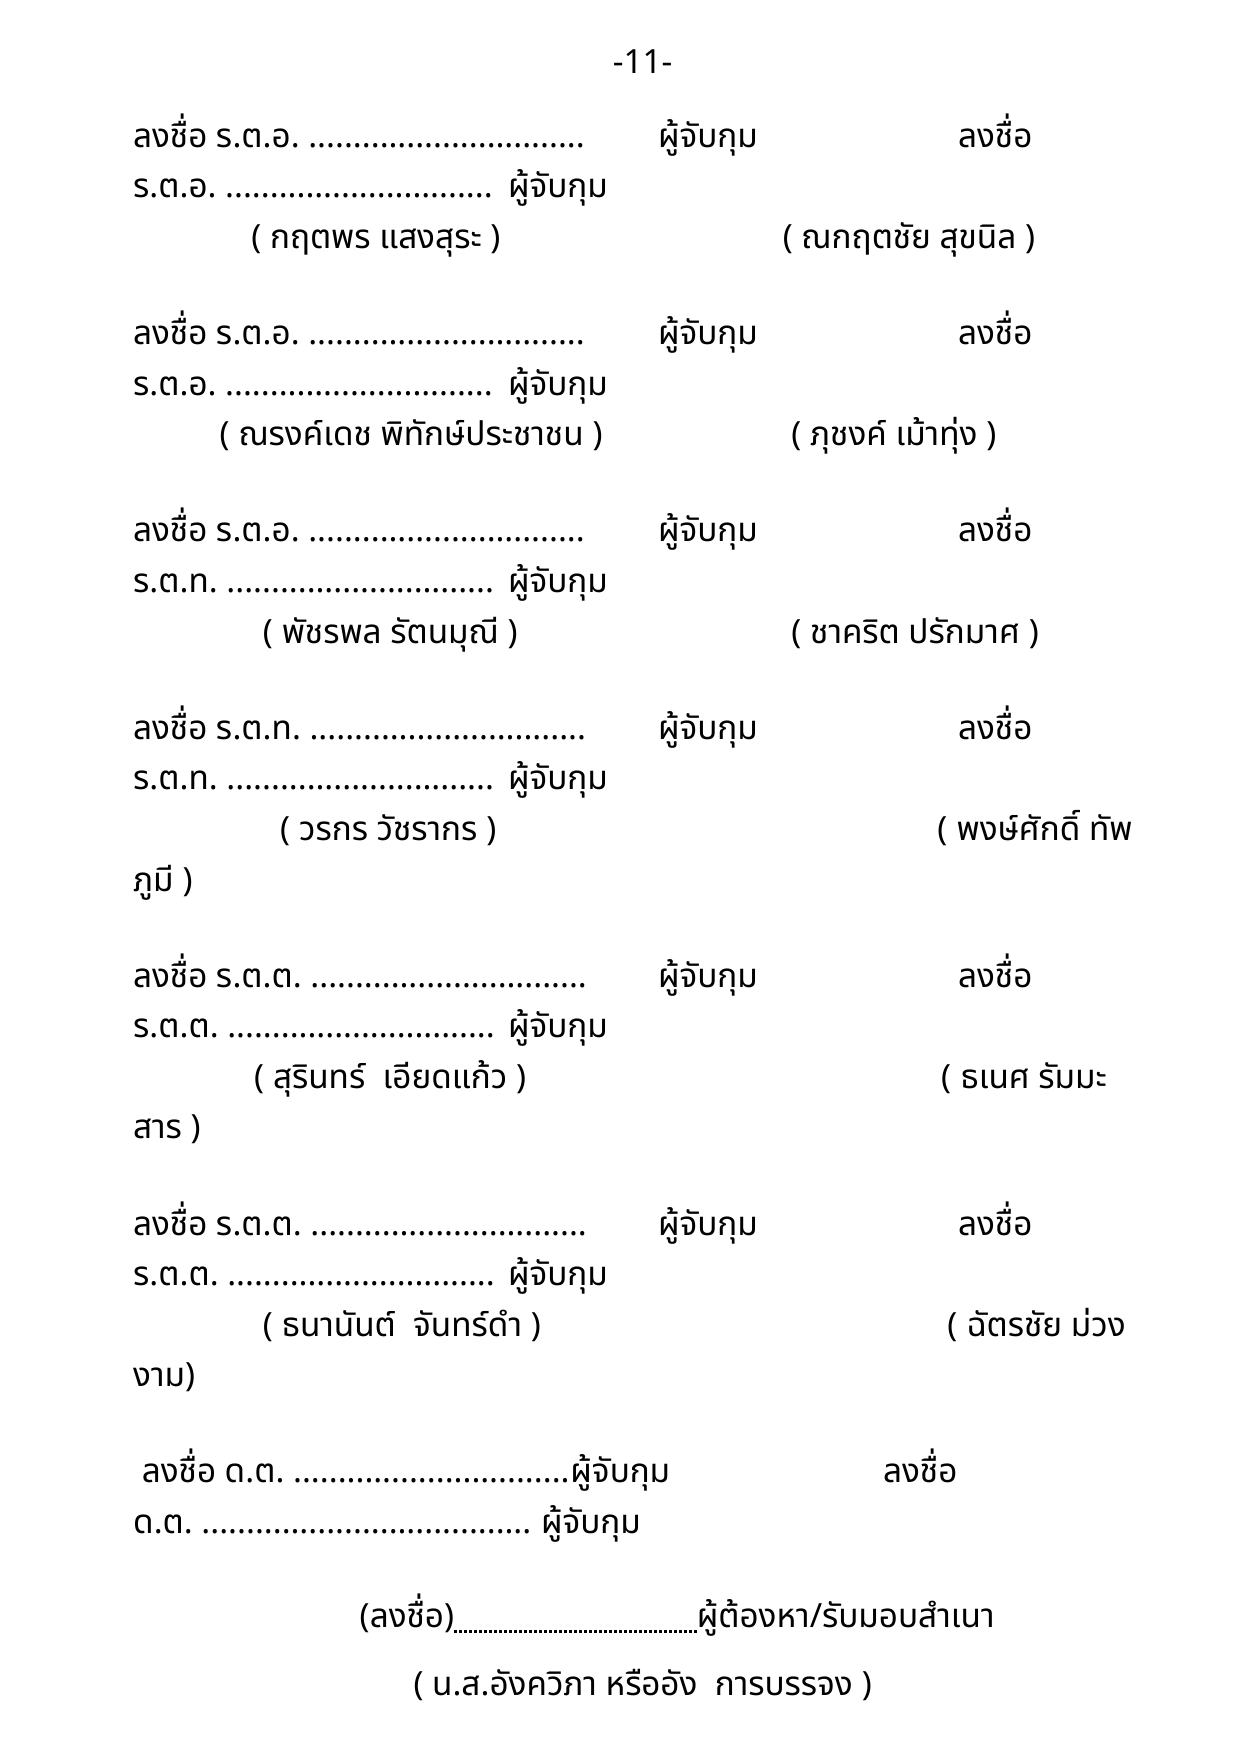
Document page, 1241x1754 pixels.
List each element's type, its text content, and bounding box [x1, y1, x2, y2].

text ( สุรินทร์ เอียดแก้ว ) ( ธเนศ รัมมะสาร ) [133, 1053, 1152, 1154]
text ลงชื่อ ร.ต.อ. ............................... ผู้จับกุม ลงชื่อ ร.ต.อ. .............................. ผู้จับกุม [133, 309, 1152, 410]
text ลงชื่อ ร.ต.อ. ............................... ผู้จับกุม ลงชื่อ ร.ต.อ. .............................. ผู้จับกุม [133, 112, 1152, 213]
text ลงชื่อ ร.ต.ท. ............................... ผู้จับกุม ลงชื่อ ร.ต.ท. .............................. ผู้จับกุม [133, 703, 1152, 805]
text ( ณรงค์เดช พิทักษ์ประชาชน ) ( ภุชงค์ เม้าทุ่ง ) [133, 410, 1152, 461]
text ลงชื่อ ด.ต. ...............................ผู้จับกุม ลงชื่อ ด.ต. ..................................... ผู้จับกุม [133, 1447, 1152, 1548]
text ลงชื่อ ร.ต.อ. ............................... ผู้จับกุม ลงชื่อ ร.ต.ท. .............................. ผู้จับกุม [133, 506, 1152, 607]
text ( วรกร วัชรากร ) ( พงษ์ศักดิ์ ทัพภูมี ) [133, 805, 1152, 906]
text ( ธนานันต์ จันทร์ดำ ) ( ฉัตรชัย ม่วงงาม) [133, 1301, 1152, 1402]
text ( พัชรพล รัตนมุณี ) ( ชาคริต ปรักมาศ ) [133, 607, 1152, 658]
text ( กฤตพร แสงสุระ ) ( ณกฤตชัย สุขนิล ) [133, 213, 1152, 263]
text ลงชื่อ ร.ต.ต. ............................... ผู้จับกุม ลงชื่อ ร.ต.ต. .............................. ผู้จับกุม [133, 1199, 1152, 1301]
text ลงชื่อ ร.ต.ต. ............................... ผู้จับกุม ลงชื่อ ร.ต.ต. .............................. ผู้จับกุม [133, 951, 1152, 1053]
